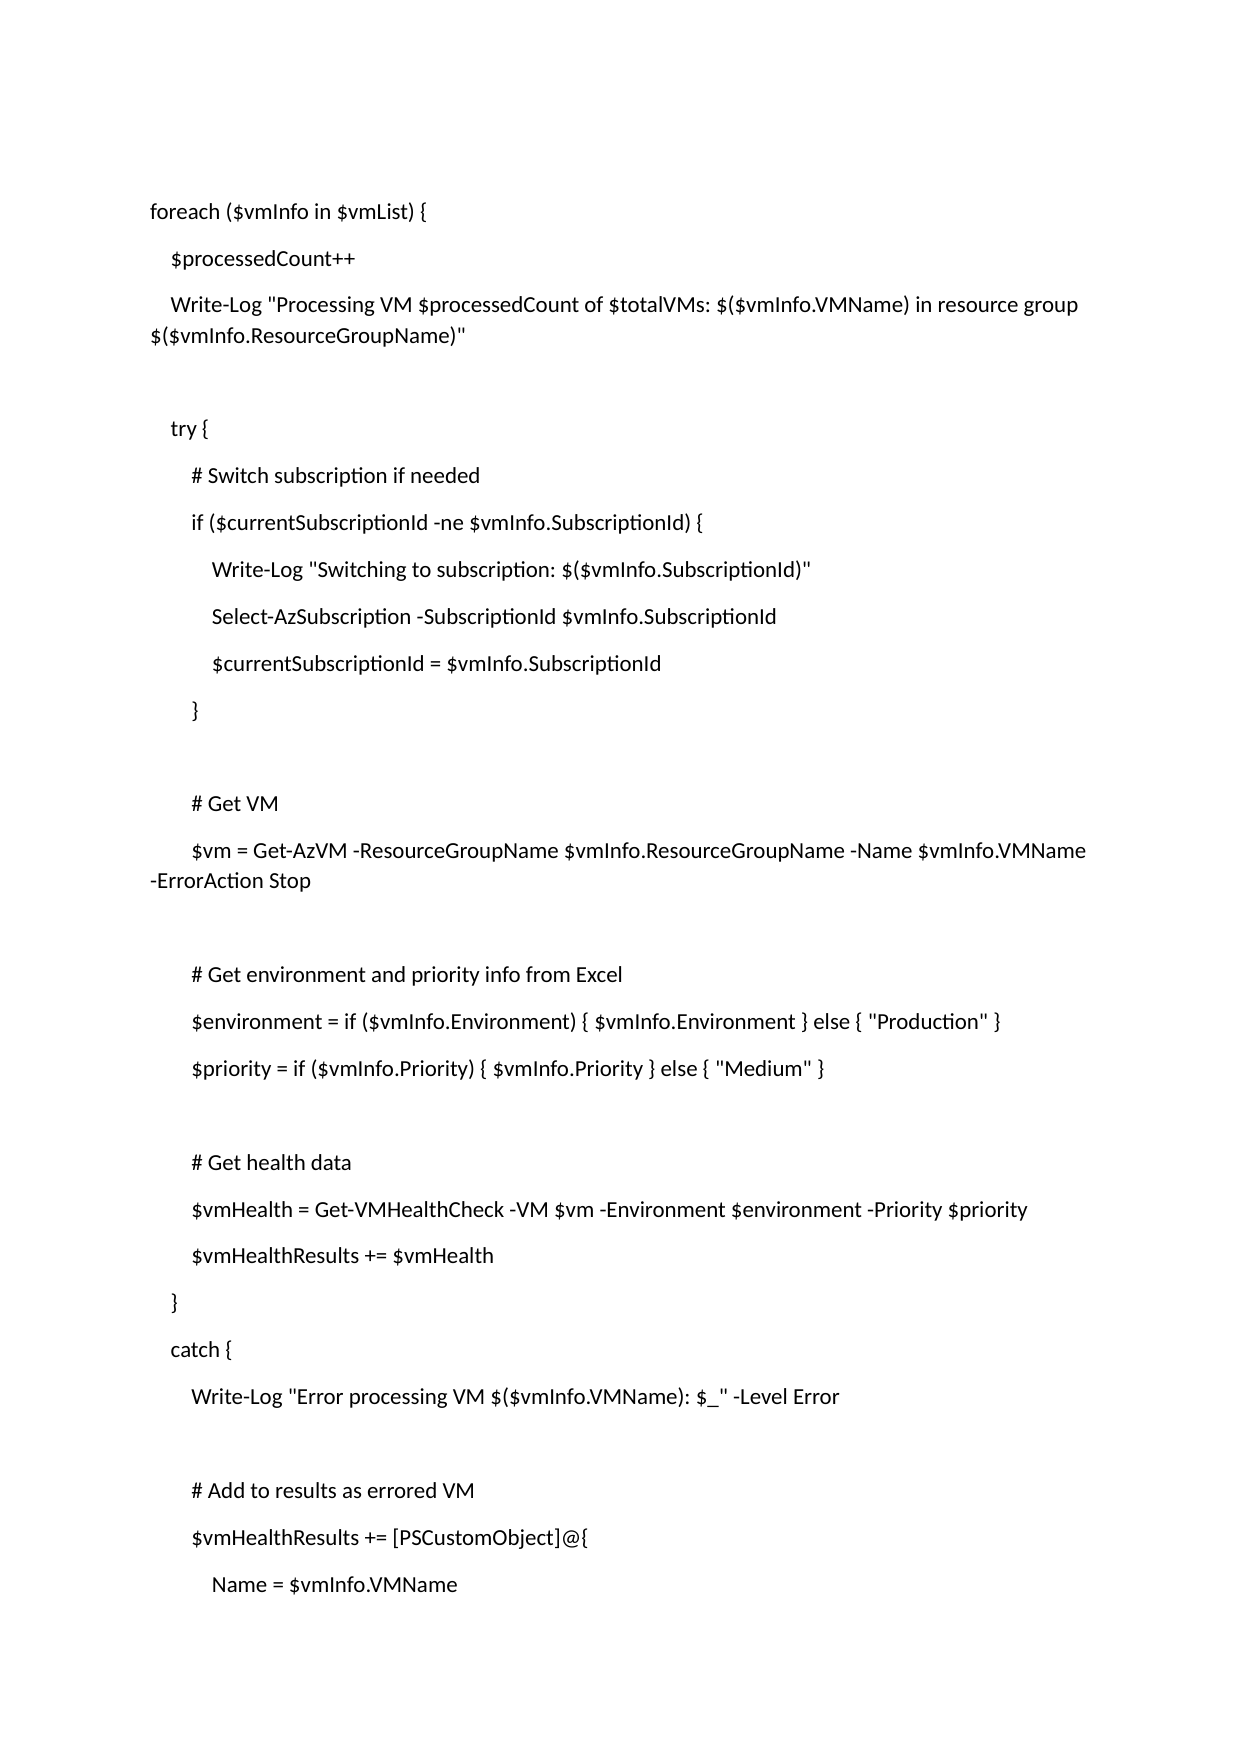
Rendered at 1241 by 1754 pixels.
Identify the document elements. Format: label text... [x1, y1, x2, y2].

text $vmHealthResults += [PSCustomObject]@{ [150, 1523, 1090, 1551]
text # Switch subscription if needed [150, 461, 1090, 489]
text catch { [150, 1335, 1090, 1363]
text $vmHealthResults += $vmHealth [150, 1242, 1090, 1270]
text Write-Log "Switching to subscription: $($vmInfo.SubscriptionId)" [150, 555, 1090, 583]
text $vm = Get-AzVM -ResourceGroupName $vmInfo.ResourceGroupName -Name $vmInfo.VMName -ErrorAction Stop [150, 836, 1090, 895]
text $environment = if ($vmInfo.Environment) { $vmInfo.Environment } else { "Production" } [150, 1007, 1090, 1035]
text $vmHealth = Get-VMHealthCheck -VM $vm -Environment $environment -Priority $priority [150, 1195, 1090, 1223]
text # Get health data [150, 1148, 1090, 1176]
text $currentSubscriptionId = $vmInfo.SubscriptionId [150, 649, 1090, 677]
text } [150, 1288, 1090, 1317]
text Name = $vmInfo.VMName [150, 1570, 1090, 1598]
text Write-Log "Processing VM $processedCount of $totalVMs: $($vmInfo.VMName) in resource group $($vmInfo.ResourceGroupName)" [150, 291, 1090, 349]
text # Add to results as errored VM [150, 1476, 1090, 1504]
text try { [150, 414, 1090, 443]
text # Get environment and priority info from Excel [150, 960, 1090, 988]
text } [150, 696, 1090, 724]
text Select-AzSubscription -SubscriptionId $vmInfo.SubscriptionId [150, 602, 1090, 630]
text $priority = if ($vmInfo.Priority) { $vmInfo.Priority } else { "Medium" } [150, 1054, 1090, 1082]
text foreach ($vmInfo in $vmList) { [150, 197, 1090, 225]
text # Get VM [150, 789, 1090, 818]
text $processedCount++ [150, 244, 1090, 272]
text Write-Log "Error processing VM $($vmInfo.VMName): $_" -Level Error [150, 1382, 1090, 1410]
text if ($currentSubscriptionId -ne $vmInfo.SubscriptionId) { [150, 508, 1090, 536]
